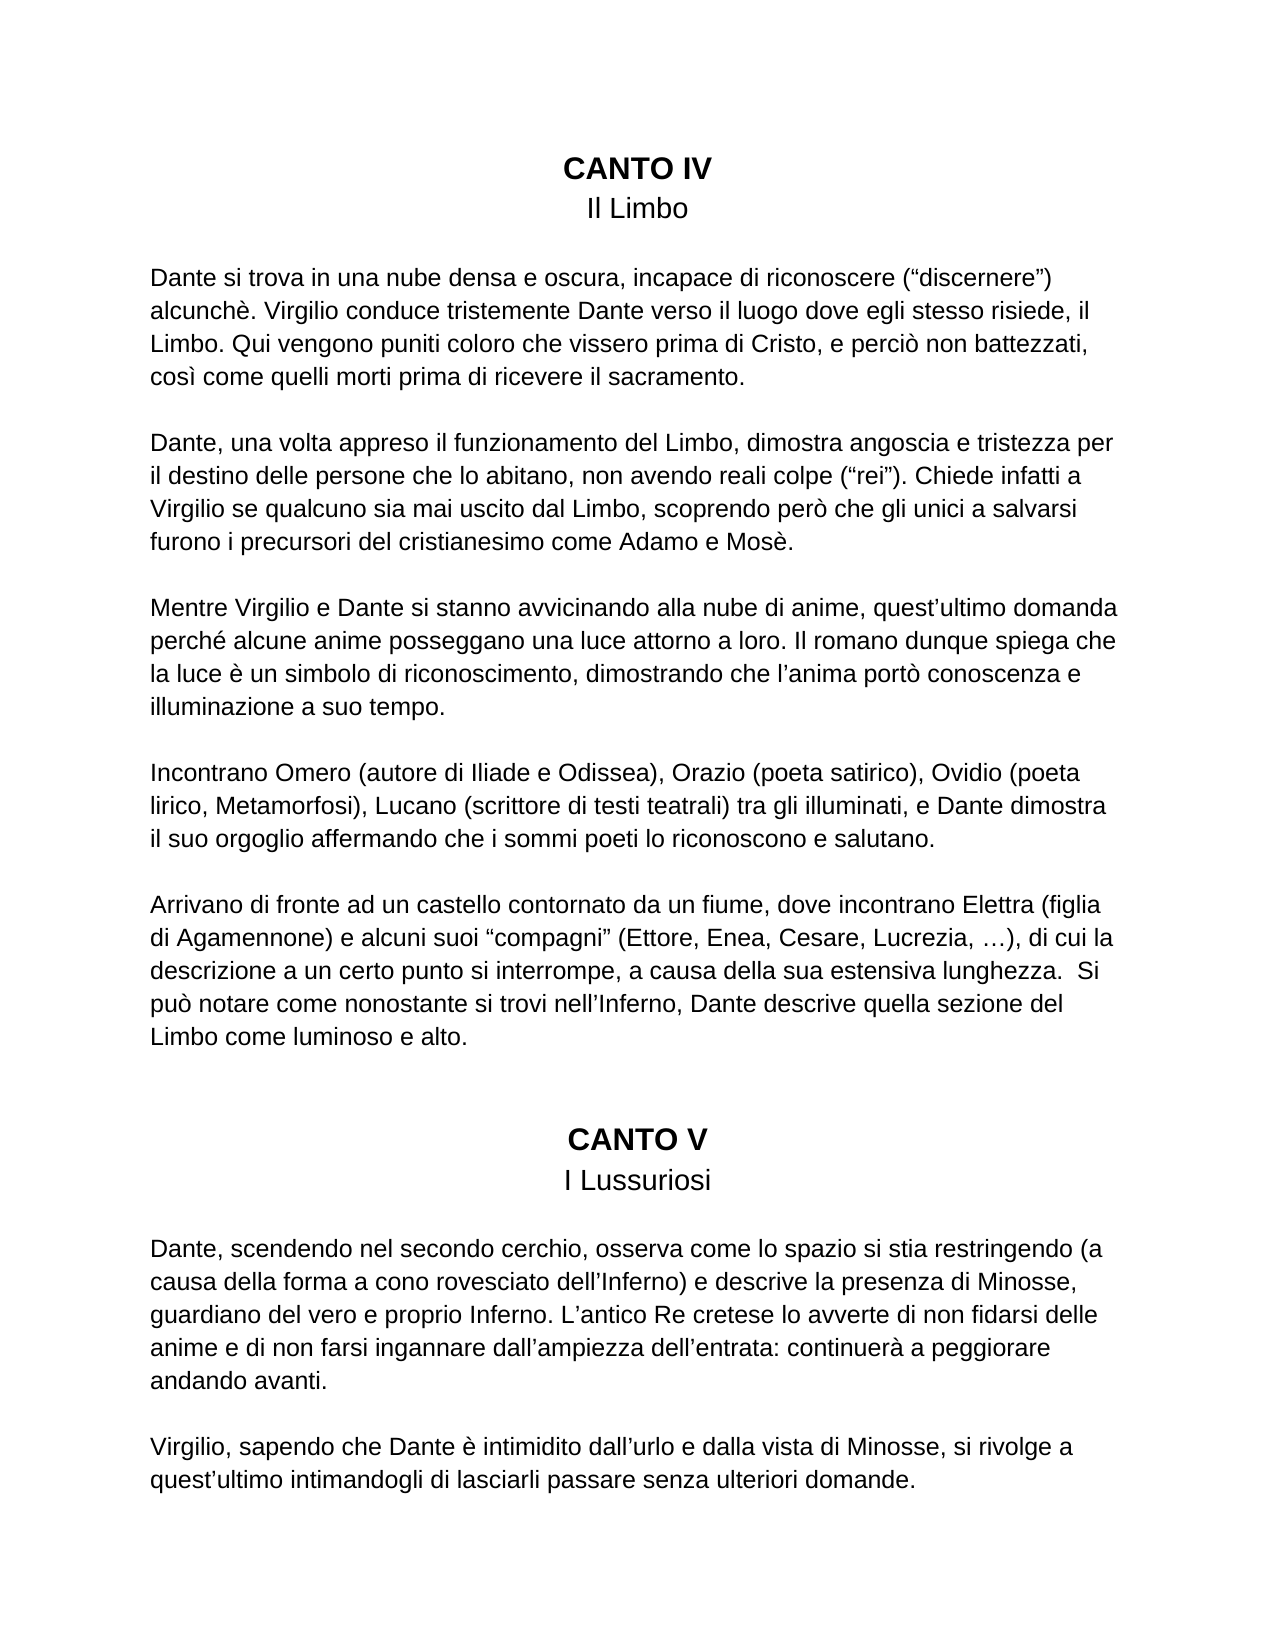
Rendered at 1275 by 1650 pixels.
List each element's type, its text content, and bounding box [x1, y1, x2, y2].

text Dante si trova in una nube densa e oscura, incapace di riconoscere (“discernere”) alcunchè. Virgilio conduce tristemente Dante verso il luogo dove egli stesso risiede, il Limbo. Qui vengono puniti coloro che vissero prima di Cristo, e perciò non battezzati, così come quelli morti prima di ricevere il sacramento. [150, 263, 1125, 391]
text Virgilio, sapendo che Dante è intimidito dall’urlo e dalla vista di Minosse, si rivolge a quest’ultimo intimandogli di lasciarli passare senza ulteriori domande. [150, 1432, 1125, 1494]
text Dante, una volta appreso il funzionamento del Limbo, dimostra angoscia e tristezza per il destino delle persone che lo abitano, non avendo reali colpe (“rei”). Chiede infatti a Virgilio se qualcuno sia mai uscito dal Limbo, scoprendo però che gli unici a salvarsi furono i precursori del cristianesimo come Adamo e Mosè. [150, 428, 1125, 556]
subtitle I Lussuriosi [150, 1163, 1125, 1196]
subtitle Il Limbo [150, 191, 1125, 225]
subtitle CANTO V [150, 1121, 1125, 1157]
subtitle CANTO IV [150, 150, 1125, 186]
text Dante, scendendo nel secondo cerchio, osserva come lo spazio si stia restringendo (a causa della forma a cono rovesciato dell’Inferno) e descrive la presenza di Minosse, guardiano del vero e proprio Inferno. L’antico Re cretese lo avverte di non fidarsi delle anime e di non farsi ingannare dall’ampiezza dell’entrata: continuerà a peggiorare andando avanti. [150, 1234, 1125, 1395]
text Incontrano Omero (autore di Iliade e Odissea), Orazio (poeta satirico), Ovidio (poeta lirico, Metamorfosi), Lucano (scrittore di testi teatrali) tra gli illuminati, e Dante dimostra il suo orgoglio affermando che i sommi poeti lo riconoscono e salutano. [150, 758, 1125, 853]
text Arrivano di fronte ad un castello contornato da un fiume, dove incontrano Elettra (figlia di Agamennone) e alcuni suoi “compagni” (Ettore, Enea, Cesare, Lucrezia, …), di cui la descrizione a un certo punto si interrompe, a causa della sua estensiva lunghezza. Si può notare come nonostante si trovi nell’Inferno, Dante descrive quella sezione del Limbo come luminoso e alto. [150, 890, 1125, 1051]
text Mentre Virgilio e Dante si stanno avvicinando alla nube di anime, quest’ultimo domanda perché alcune anime posseggano una luce attorno a loro. Il romano dunque spiega che la luce è un simbolo di riconoscimento, dimostrando che l’anima portò conoscenza e illuminazione a suo tempo. [150, 593, 1125, 721]
